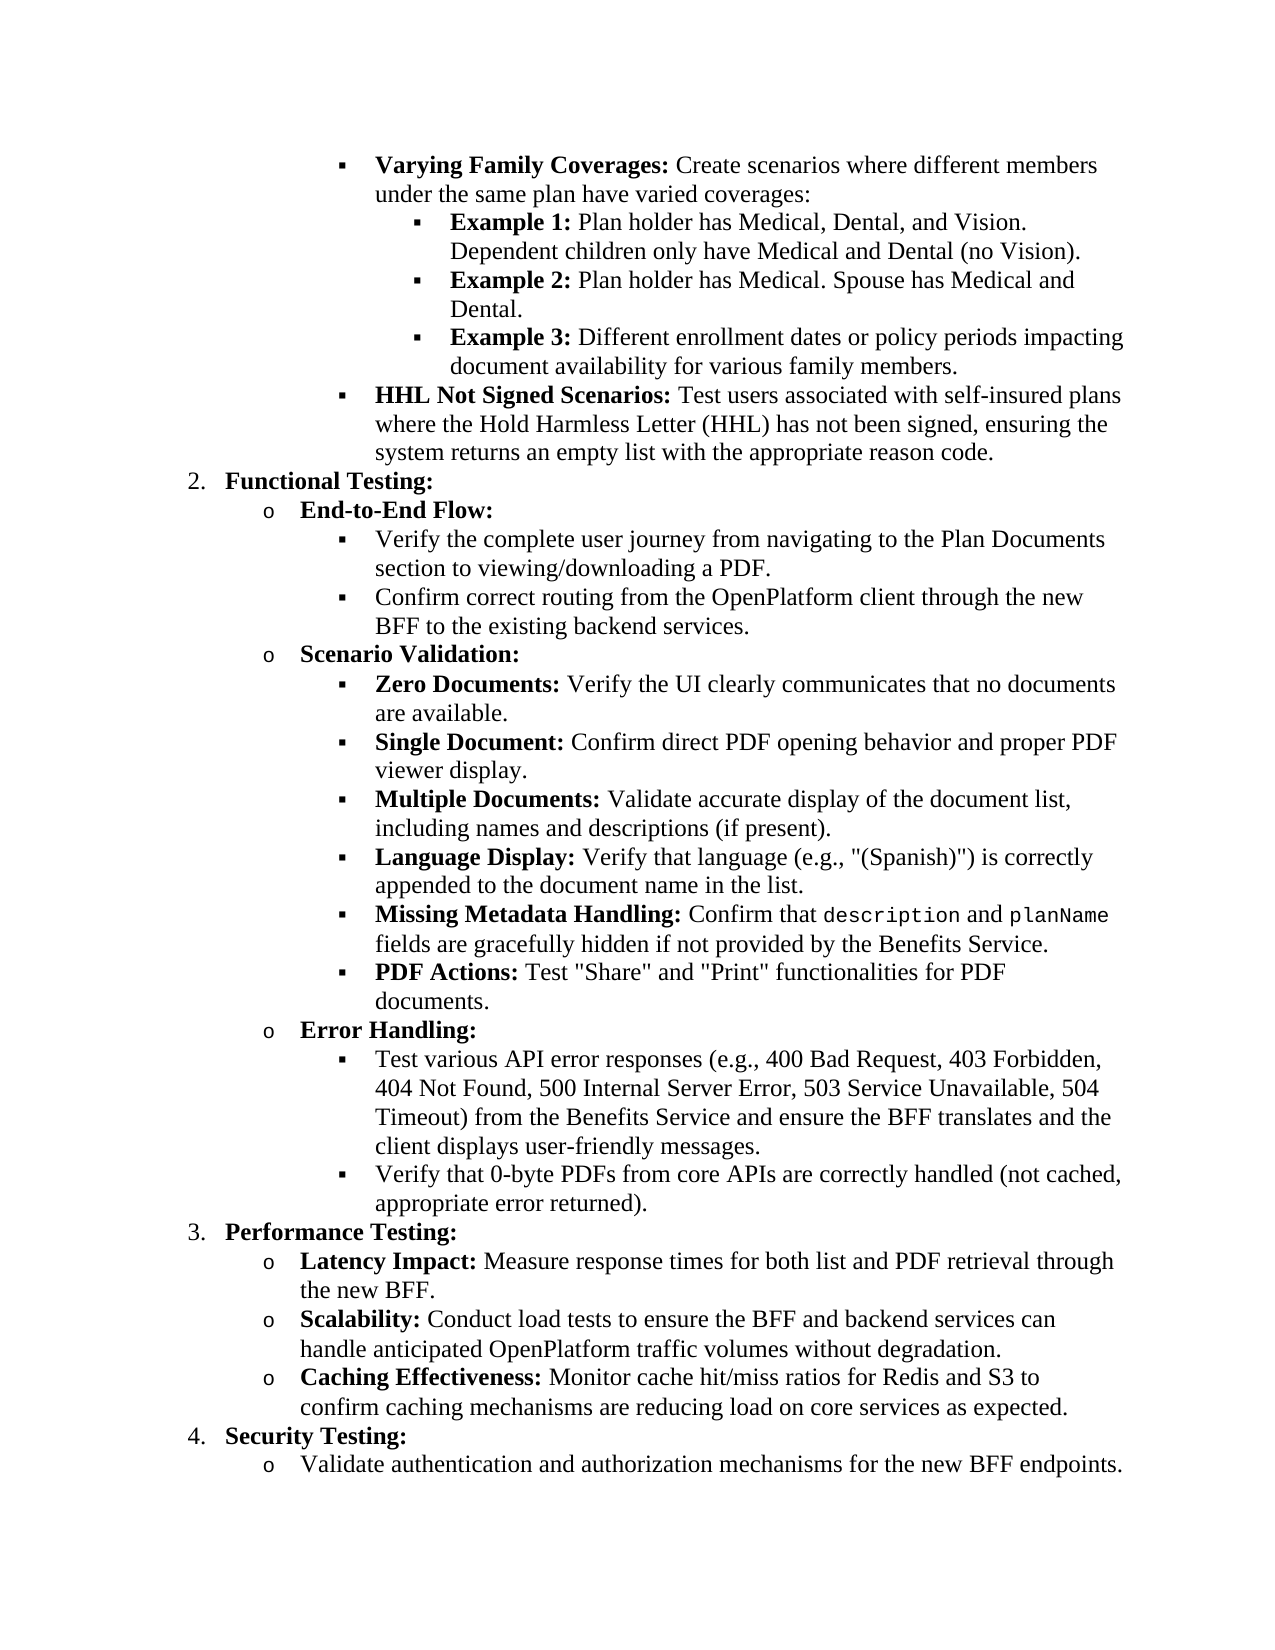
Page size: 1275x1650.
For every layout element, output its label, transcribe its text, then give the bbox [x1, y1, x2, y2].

list Latency Impact: Measure response times for both list and PDF retrieval through the new BFF. [262, 1246, 1125, 1304]
list Example 1: Plan holder has Medical, Dental, and Vision. Dependent children only have Medical and Dental (no Vision). [412, 207, 1125, 265]
list Confirm correct routing from the OpenPlatform client through the new BFF to the existing backend services. [337, 582, 1125, 639]
list PDF Actions: Test "Share" and "Print" functionalities for PDF documents. [337, 957, 1125, 1015]
list Performance Testing: [187, 1217, 1125, 1246]
list Test various API error responses (e.g., 400 Bad Request, 403 Forbidden, 404 Not Found, 500 Internal Server Error, 503 Service Unavailable, 504 Timeout) from the Benefits Service and ensure the BFF translates and the client displays user-friendly messages. [337, 1044, 1125, 1159]
list Error Handling: [262, 1015, 1125, 1044]
list Verify the complete user journey from navigating to the Plan Documents section to viewing/downloading a PDF. [337, 524, 1125, 582]
list Scenario Validation: [262, 639, 1125, 669]
list Example 2: Plan holder has Medical. Spouse has Medical and Dental. [412, 265, 1125, 322]
list Missing Metadata Handling: Confirm that description and planName fields are gracefully hidden if not provided by the Benefits Service. [337, 899, 1125, 957]
list Example 3: Different enrollment dates or policy periods impacting document availability for various family members. [412, 322, 1125, 380]
list End-to-End Flow: [262, 495, 1125, 524]
list Functional Testing: [187, 466, 1125, 495]
list Verify that 0-byte PDFs from core APIs are correctly handled (not cached, appropriate error returned). [337, 1159, 1125, 1217]
list Security Testing: [187, 1421, 1125, 1449]
list Language Display: Verify that language (e.g., "(Spanish)") is correctly appended to the document name in the list. [337, 842, 1125, 899]
list HHL Not Signed Scenarios: Test users associated with self-insured plans where the Hold Harmless Letter (HHL) has not been signed, ensuring the system returns an empty list with the appropriate reason code. [337, 380, 1125, 466]
list Varying Family Coverages: Create scenarios where different members under the same plan have varied coverages: [337, 150, 1125, 207]
list Validate authentication and authorization mechanisms for the new BFF endpoints. [262, 1449, 1125, 1479]
list Zero Documents: Verify the UI clearly communicates that no documents are available. [337, 669, 1125, 727]
list Scalability: Conduct load tests to ensure the BFF and backend services can handle anticipated OpenPlatform traffic volumes without degradation. [262, 1304, 1125, 1362]
list Caching Effectiveness: Monitor cache hit/miss ratios for Redis and S3 to confirm caching mechanisms are reducing load on core services as expected. [262, 1362, 1125, 1421]
list Multiple Documents: Validate accurate display of the document list, including names and descriptions (if present). [337, 784, 1125, 842]
list Single Document: Confirm direct PDF opening behavior and proper PDF viewer display. [337, 727, 1125, 784]
